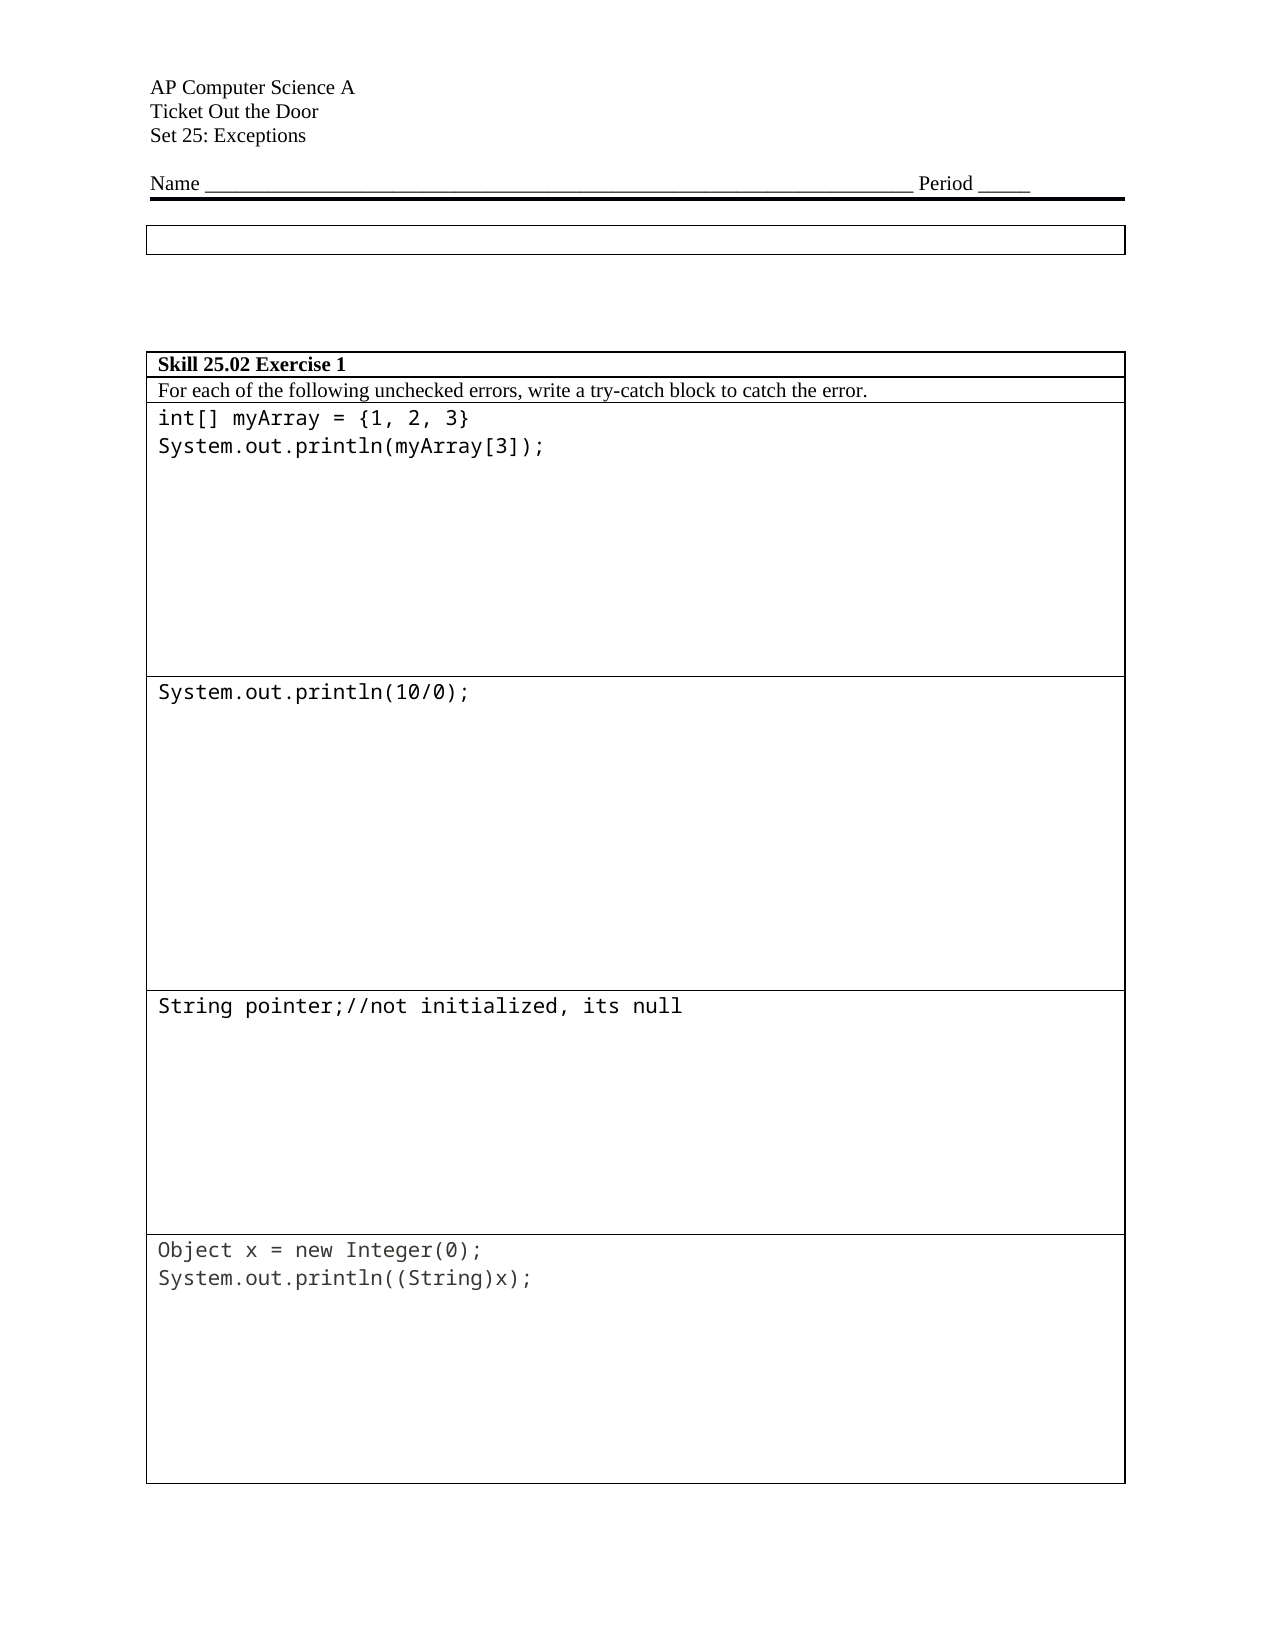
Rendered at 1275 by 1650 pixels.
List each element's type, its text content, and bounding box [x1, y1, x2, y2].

table_cell [147, 226, 158, 254]
table_cell int[] myArray = {1, 2, 3} System.out.println(myArray[3]); [147, 403, 1124, 676]
table_cell For each of the following unchecked errors, write a try-catch block to catch the error. [147, 378, 1124, 402]
table_cell [1114, 226, 1124, 254]
table_header Skill 25.02 Exercise 1 [147, 353, 1124, 376]
table_cell Object x = new Integer(0); System.out.println((String)x); [147, 1235, 1124, 1483]
table_cell System.out.println(10/0); [147, 677, 1124, 990]
table_cell String pointer;//not initialized, its null [147, 991, 1124, 1234]
